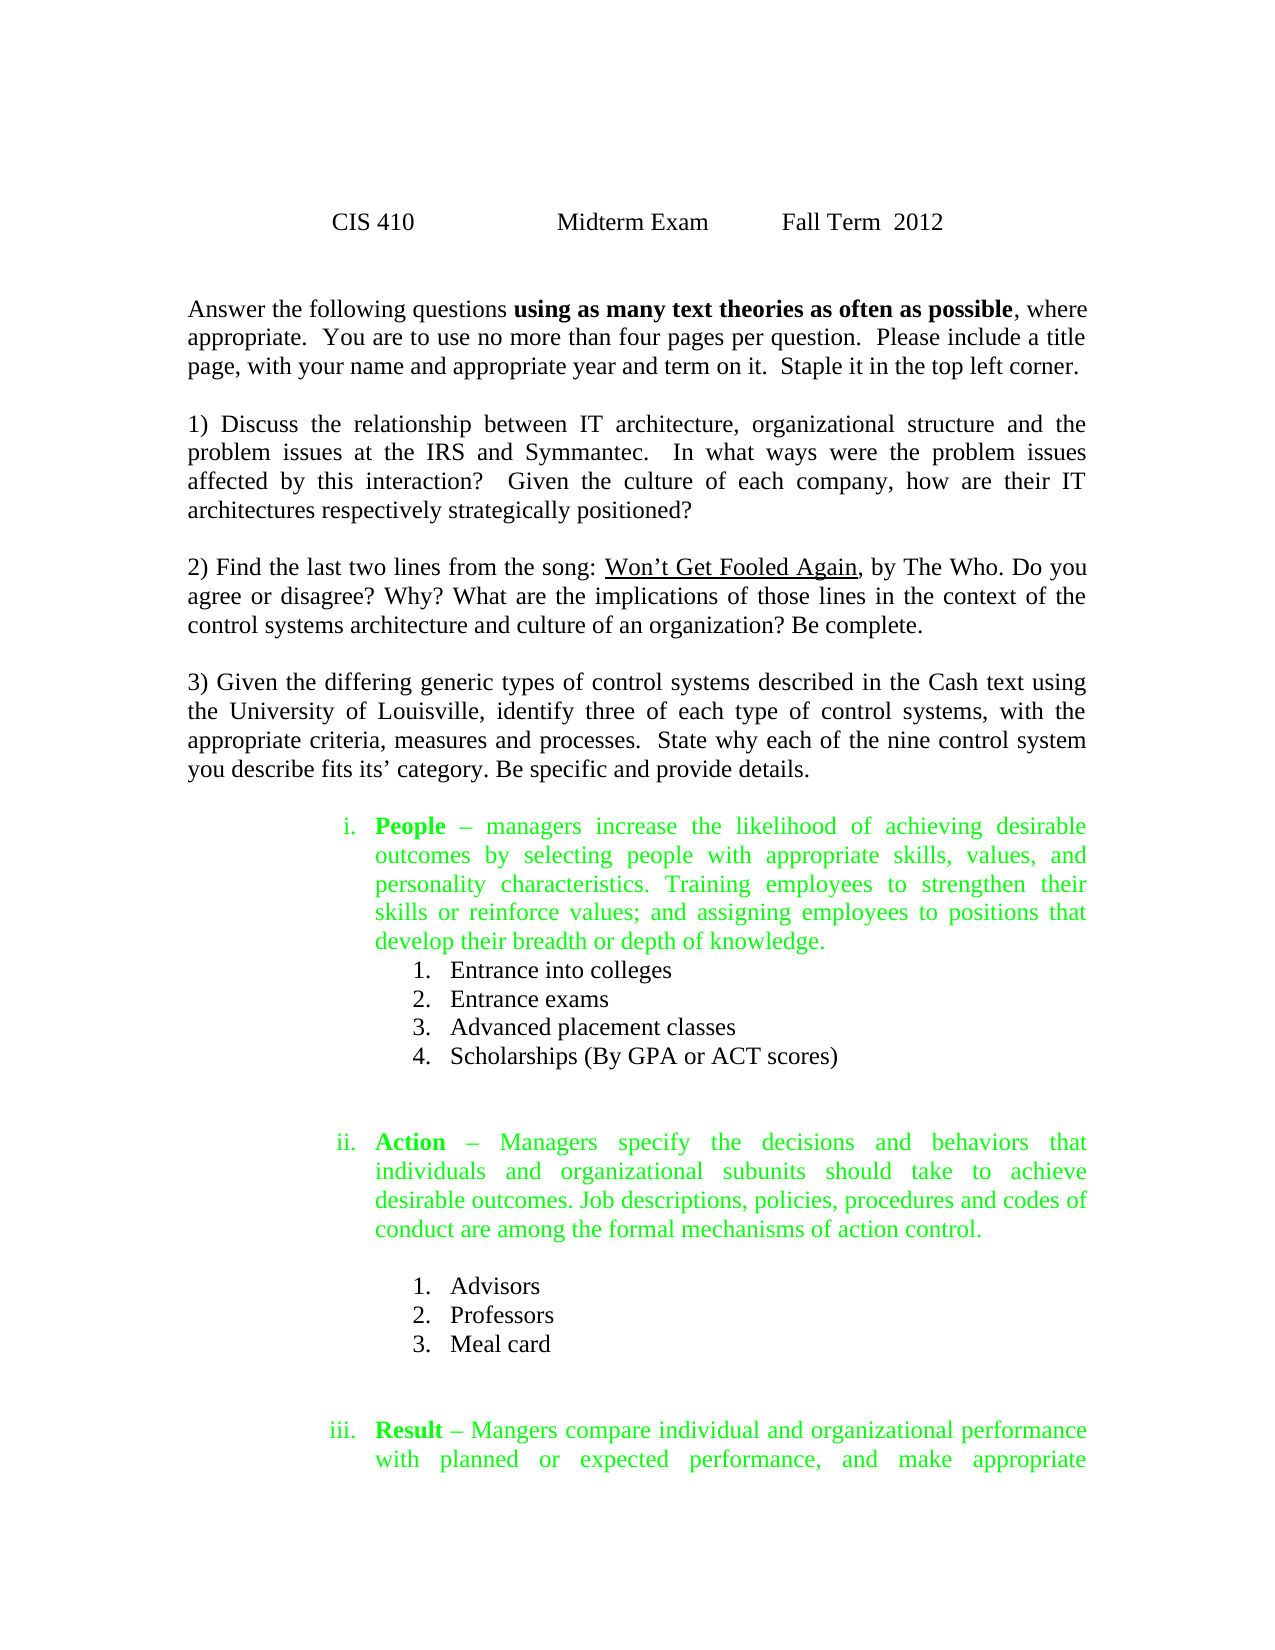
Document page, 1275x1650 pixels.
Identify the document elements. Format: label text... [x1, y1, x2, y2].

text Answer the following questions using as many text theories as often as possible, where appropriate. You are to use no more than four pages per question. Please include a title page, with your name and appropriate year and term on it. Staple it in the top left corner. [187, 294, 1087, 380]
list Advisors [412, 1271, 1087, 1300]
list Scholarships (By GPA or ACT scores) [412, 1041, 1087, 1070]
list Advanced placement classes [412, 1012, 1087, 1041]
list Action – Managers specify the decisions and behaviors that individuals and organizational subunits should take to achieve desirable outcomes. Job descriptions, policies, procedures and codes of conduct are among the formal mechanisms of action control. [356, 1127, 1087, 1242]
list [356, 1415, 1087, 1472]
text 1) Discuss the relationship between IT architecture, organizational structure and the problem issues at the IRS and Symmantec. In what ways were the problem issues affected by this interaction? Given the culture of each company, how are their IT architectures respectively strategically positioned? [187, 409, 1087, 524]
list People – managers increase the likelihood of achieving desirable outcomes by selecting people with appropriate skills, values, and personality characteristics. Training employees to strengthen their skills or reinforce values; and assigning employees to positions that develop their breadth or depth of knowledge. [356, 811, 1087, 955]
list Entrance into colleges [412, 955, 1087, 984]
list Entrance exams [412, 984, 1087, 1012]
text 2) Find the last two lines from the song: Won’t Get Fooled Again, by The Who. Do you agree or disagree? Why? What are the implications of those lines in the context of the control systems architecture and culture of an organization? Be complete. [187, 552, 1087, 639]
list Meal card [412, 1329, 1087, 1357]
list Professors [412, 1300, 1087, 1329]
text 3) Given the differing generic types of control systems described in the Cash text using the University of Louisville, identify three of each type of control systems, with the appropriate criteria, measures and processes. State why each of the nine control system you describe fits its’ category. Be specific and provide details. [187, 667, 1087, 782]
text CIS 410 Midterm Exam Fall Term 2012 [187, 207, 1087, 236]
